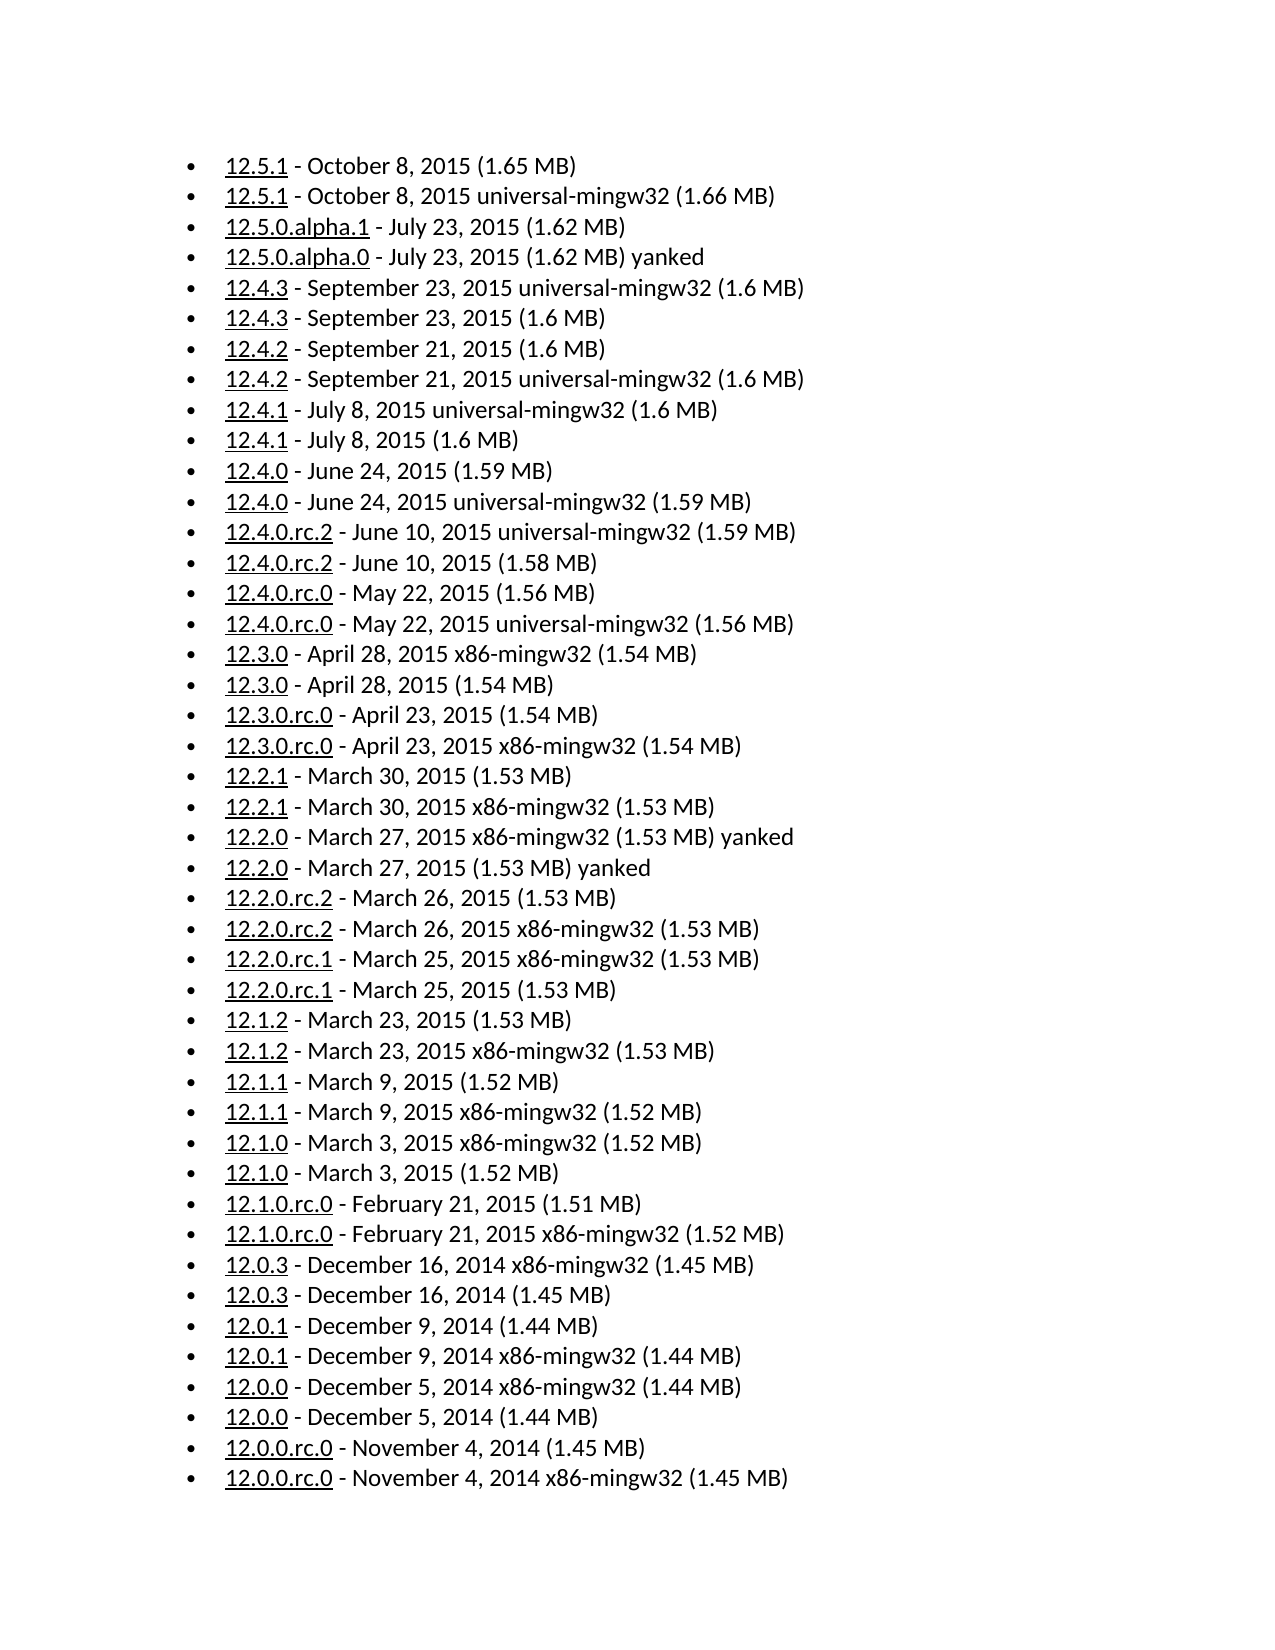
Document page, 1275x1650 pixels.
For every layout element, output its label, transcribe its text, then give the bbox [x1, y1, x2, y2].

list 12.2.0.rc.1 - March 25, 2015 (1.53 MB) [187, 974, 1125, 1004]
list 12.3.0.rc.0 - April 23, 2015 (1.54 MB) [187, 699, 1125, 730]
list 12.2.0.rc.2 - March 26, 2015 (1.53 MB) [187, 882, 1125, 913]
list 12.1.0 - March 3, 2015 (1.52 MB) [187, 1157, 1125, 1188]
list 12.5.0.alpha.0 - July 23, 2015 (1.62 MB) yanked [187, 242, 1125, 272]
list 12.4.1 - July 8, 2015 (1.6 MB) [187, 425, 1125, 455]
list 12.2.1 - March 30, 2015 (1.53 MB) [187, 760, 1125, 791]
list 12.1.0 - March 3, 2015 x86-mingw32 (1.52 MB) [187, 1127, 1125, 1157]
list 12.0.0.rc.0 - November 4, 2014 x86-mingw32 (1.45 MB) [187, 1462, 1125, 1493]
list 12.1.2 - March 23, 2015 x86-mingw32 (1.53 MB) [187, 1035, 1125, 1066]
list 12.5.1 - October 8, 2015 universal-mingw32 (1.66 MB) [187, 181, 1125, 211]
list 12.0.1 - December 9, 2014 x86-mingw32 (1.44 MB) [187, 1340, 1125, 1371]
list 12.3.0 - April 28, 2015 (1.54 MB) [187, 669, 1125, 699]
list 12.2.0.rc.2 - March 26, 2015 x86-mingw32 (1.53 MB) [187, 913, 1125, 943]
list 12.4.0.rc.2 - June 10, 2015 universal-mingw32 (1.59 MB) [187, 516, 1125, 547]
list 12.2.0.rc.1 - March 25, 2015 x86-mingw32 (1.53 MB) [187, 943, 1125, 974]
list 12.1.1 - March 9, 2015 (1.52 MB) [187, 1066, 1125, 1096]
list 12.1.1 - March 9, 2015 x86-mingw32 (1.52 MB) [187, 1096, 1125, 1127]
list 12.0.3 - December 16, 2014 (1.45 MB) [187, 1279, 1125, 1310]
list 12.0.0 - December 5, 2014 (1.44 MB) [187, 1401, 1125, 1432]
list 12.3.0 - April 28, 2015 x86-mingw32 (1.54 MB) [187, 638, 1125, 669]
list 12.0.3 - December 16, 2014 x86-mingw32 (1.45 MB) [187, 1249, 1125, 1279]
list 12.4.0.rc.0 - May 22, 2015 universal-mingw32 (1.56 MB) [187, 608, 1125, 638]
list 12.0.0 - December 5, 2014 x86-mingw32 (1.44 MB) [187, 1371, 1125, 1401]
list 12.0.1 - December 9, 2014 (1.44 MB) [187, 1310, 1125, 1340]
list 12.4.0.rc.2 - June 10, 2015 (1.58 MB) [187, 547, 1125, 577]
list 12.1.2 - March 23, 2015 (1.53 MB) [187, 1004, 1125, 1035]
list 12.2.0 - March 27, 2015 x86-mingw32 (1.53 MB) yanked [187, 821, 1125, 852]
list 12.4.3 - September 23, 2015 universal-mingw32 (1.6 MB) [187, 272, 1125, 303]
list 12.4.1 - July 8, 2015 universal-mingw32 (1.6 MB) [187, 394, 1125, 425]
list 12.4.2 - September 21, 2015 universal-mingw32 (1.6 MB) [187, 364, 1125, 394]
list 12.2.0 - March 27, 2015 (1.53 MB) yanked [187, 852, 1125, 882]
list 12.3.0.rc.0 - April 23, 2015 x86-mingw32 (1.54 MB) [187, 730, 1125, 760]
list 12.4.2 - September 21, 2015 (1.6 MB) [187, 333, 1125, 364]
list 12.1.0.rc.0 - February 21, 2015 (1.51 MB) [187, 1188, 1125, 1218]
list 12.5.1 - October 8, 2015 (1.65 MB) [187, 150, 1125, 181]
list 12.5.0.alpha.1 - July 23, 2015 (1.62 MB) [187, 211, 1125, 242]
list 12.0.0.rc.0 - November 4, 2014 (1.45 MB) [187, 1432, 1125, 1462]
list 12.2.1 - March 30, 2015 x86-mingw32 (1.53 MB) [187, 791, 1125, 821]
list 12.4.0.rc.0 - May 22, 2015 (1.56 MB) [187, 577, 1125, 608]
list 12.4.3 - September 23, 2015 (1.6 MB) [187, 303, 1125, 333]
list 12.4.0 - June 24, 2015 (1.59 MB) [187, 455, 1125, 486]
list 12.1.0.rc.0 - February 21, 2015 x86-mingw32 (1.52 MB) [187, 1218, 1125, 1249]
list 12.4.0 - June 24, 2015 universal-mingw32 (1.59 MB) [187, 486, 1125, 516]
